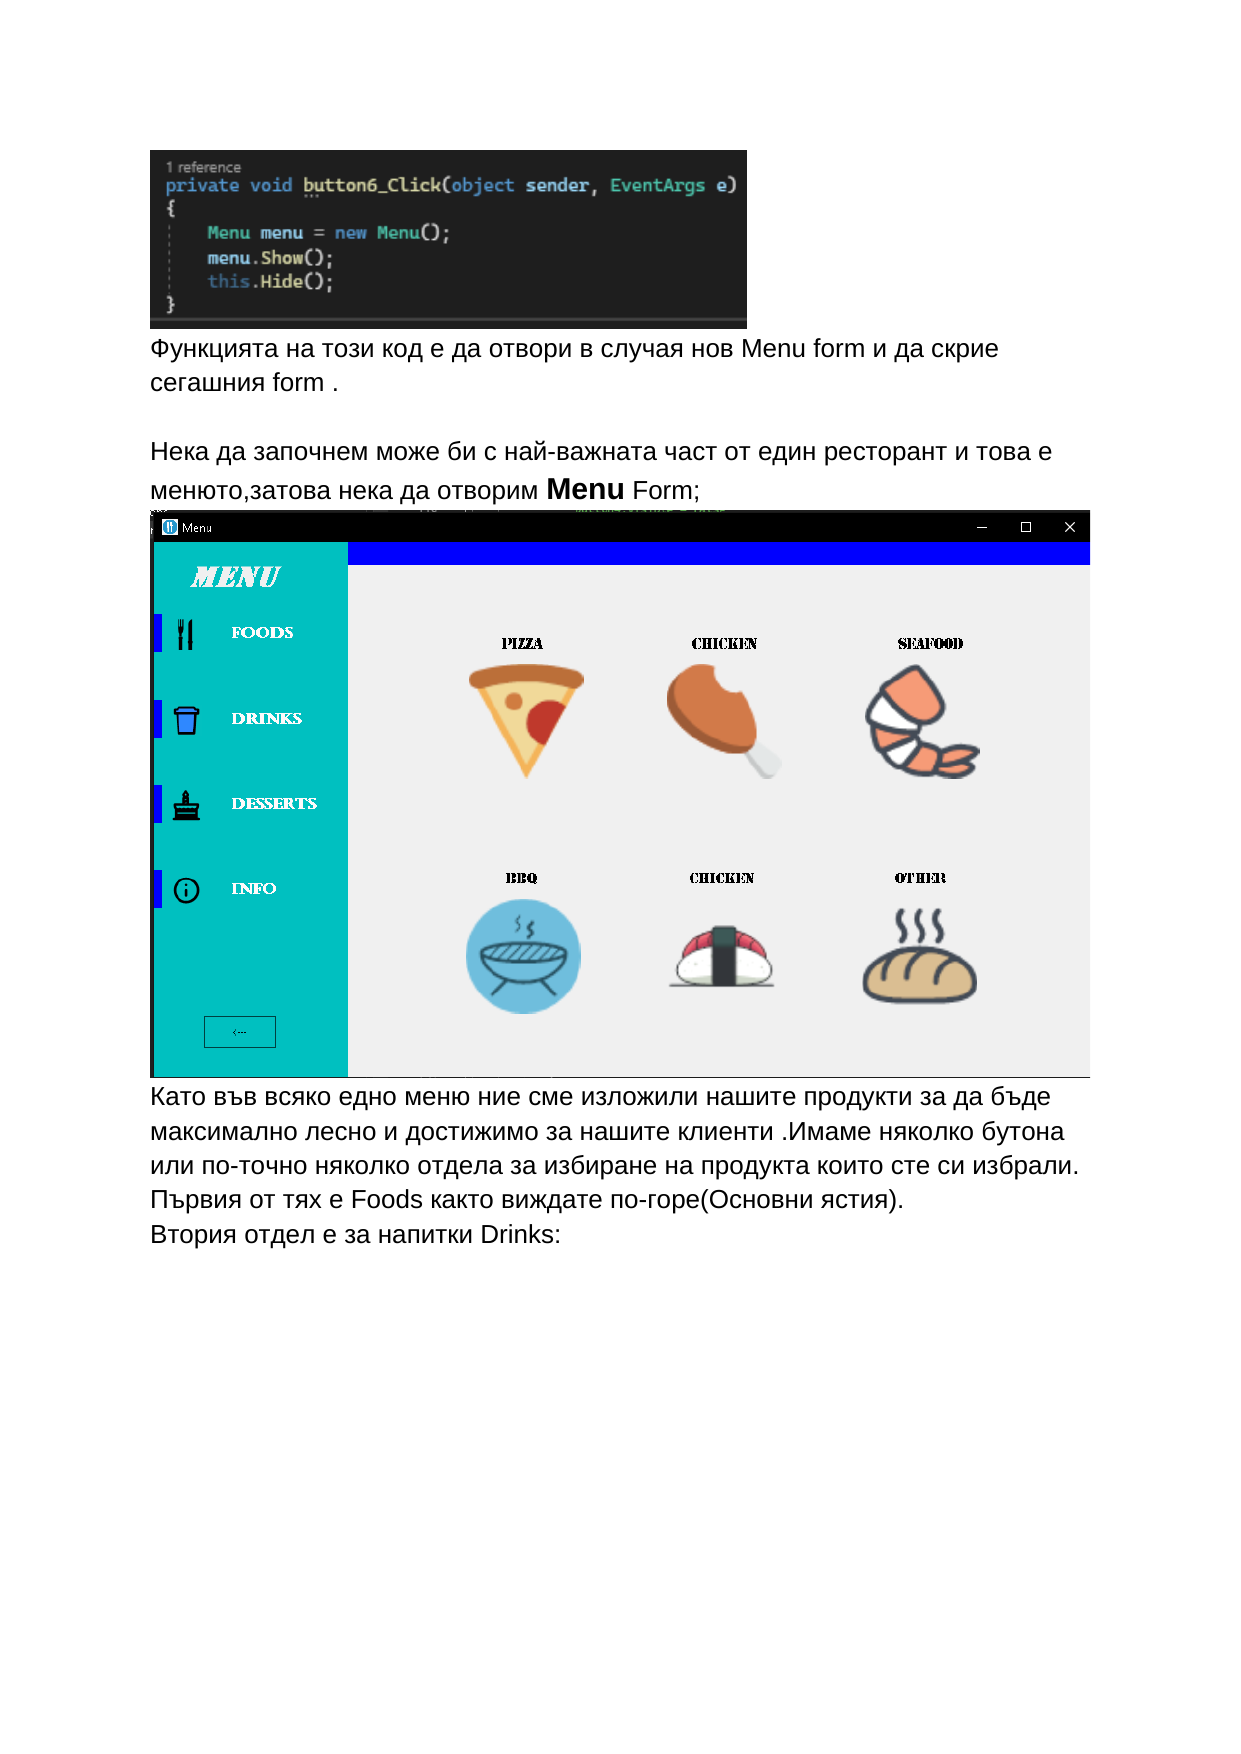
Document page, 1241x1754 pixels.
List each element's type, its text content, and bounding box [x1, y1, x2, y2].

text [150, 150, 1090, 397]
picture [150, 150, 747, 329]
picture [150, 510, 1091, 1078]
text Като във всяко едно меню ние сме изложили нашите продукти за да бъде максимално лесно и достижимо за нашите клиенти .Имаме няколко бутона или по-точно няколко отдела за избиране на продукта които сте си избрали. Първия от тях е Foods както виждате по-горе(Основни ястия). Втория отдел е за напитки Drinks: Третия отдел за десертите които предлагаме Desserts. И последния отдел е за информацията за нашия ресторант Info: [150, 1081, 1090, 1249]
text Нека да започнем може би с най-важната част от един ресторант и това е менюто,затова нека да отворим Menu Form; [150, 436, 1090, 506]
